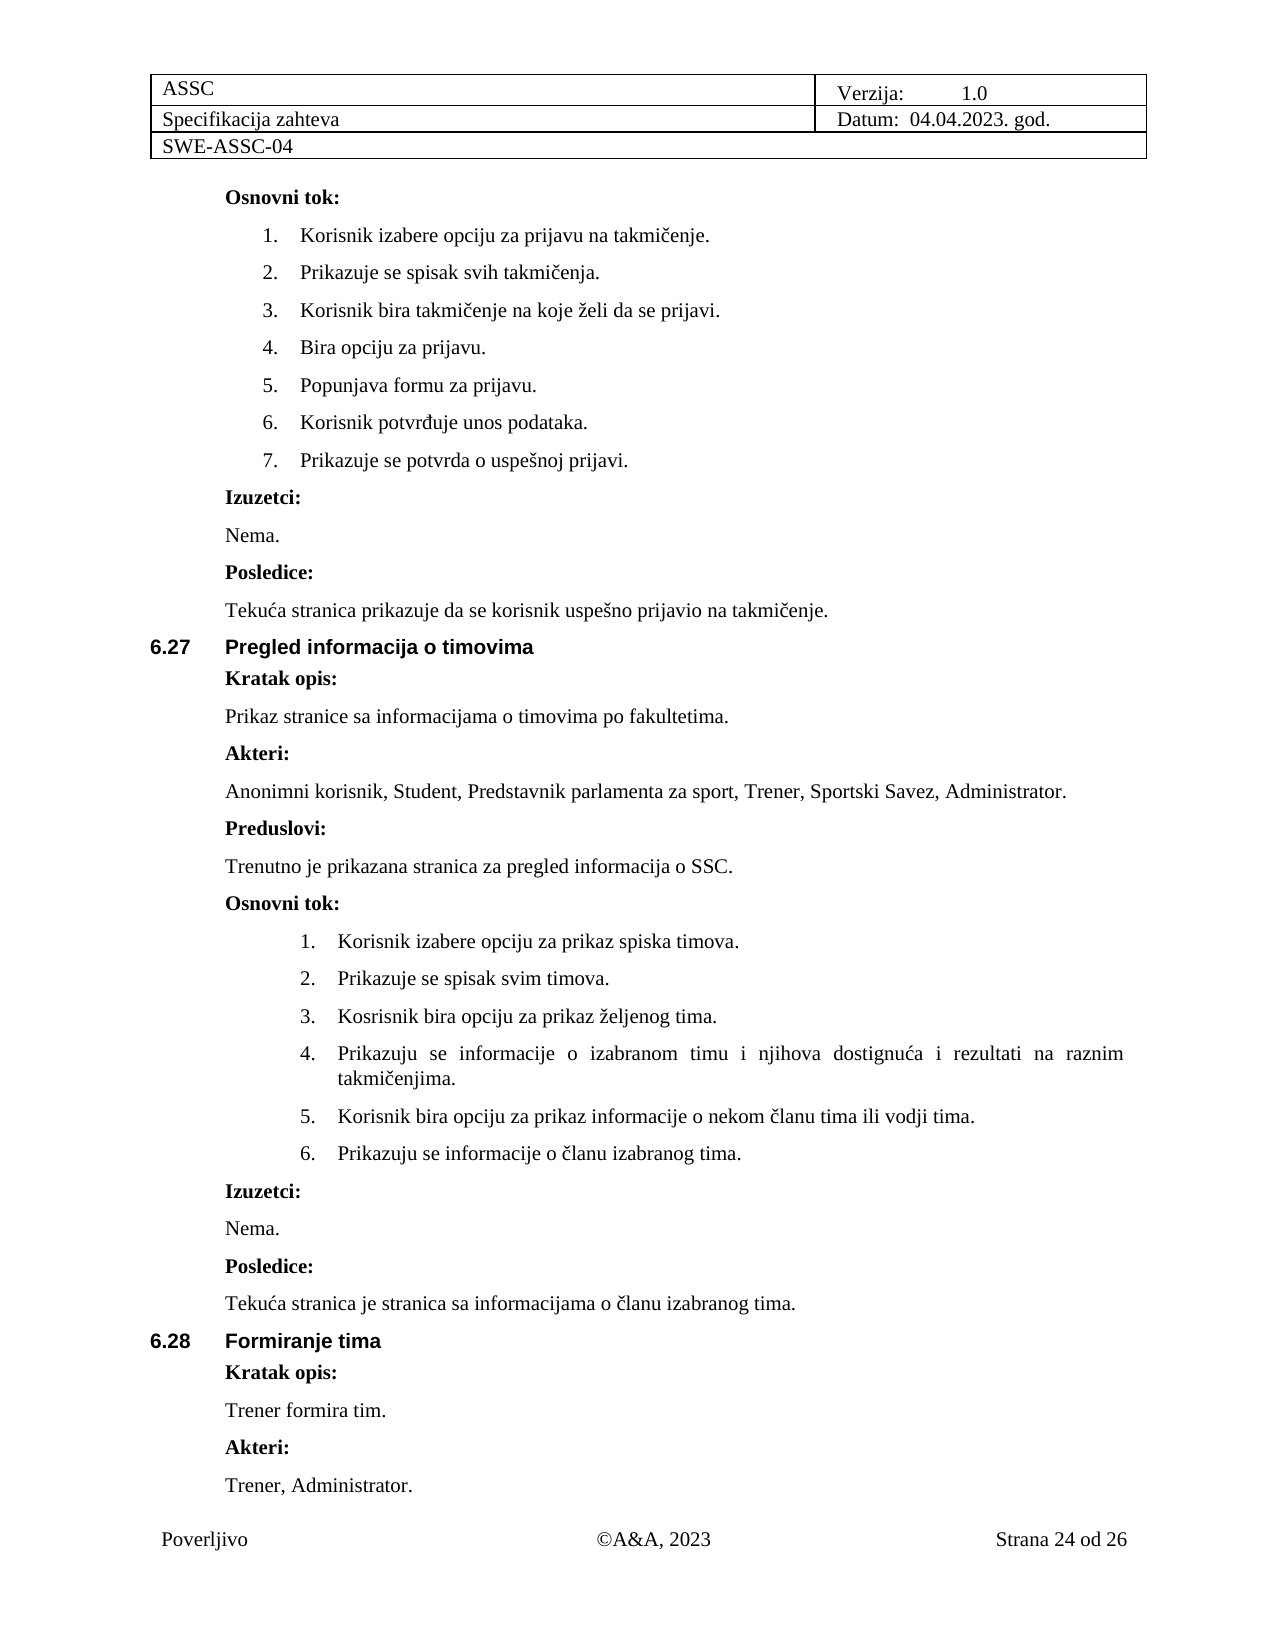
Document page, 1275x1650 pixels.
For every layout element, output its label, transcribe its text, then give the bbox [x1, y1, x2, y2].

list Prikazuje se potvrda o uspešnoj prijavi. [262, 447, 1125, 472]
list Korisnik izabere opciju za prijavu na takmičenje. [262, 222, 1125, 247]
text Izuzetci: [225, 484, 1125, 509]
list Prikazuje se spisak svih takmičenja. [262, 259, 1125, 284]
subtitle Formiranje tima [150, 1328, 1125, 1353]
text Anonimni korisnik, Student, Predstavnik parlamenta za sport, Trener, Sportski Savez, Administrator. [225, 778, 1125, 803]
text Prikaz stranice sa informacijama o timovima po fakultetima. [225, 703, 1125, 728]
text Akteri: [225, 740, 1125, 765]
text Osnovni tok: [225, 890, 1125, 915]
list Korisnik bira takmičenje na koje želi da se prijavi. [262, 297, 1125, 322]
text Akteri: [225, 1434, 1125, 1459]
list Popunjava formu za prijavu. [262, 372, 1125, 397]
list Prikazuju se informacije o članu izabranog tima. [300, 1140, 1125, 1165]
text Kratak opis: [225, 1359, 1125, 1384]
text Trener formira tim. [225, 1397, 1125, 1422]
list Bira opciju za prijavu. [262, 334, 1125, 359]
text Izuzetci: [225, 1178, 1125, 1203]
list Kosrisnik bira opciju za prikaz željenog tima. [300, 1003, 1125, 1028]
text Posledice: [225, 559, 1125, 584]
text Preduslovi: [225, 815, 1125, 840]
text Osnovni tok: [225, 184, 1125, 209]
text Tekuća stranica prikazuje da se korisnik uspešno prijavio na takmičenje. [225, 597, 1125, 622]
text Tekuća stranica je stranica sa informacijama o članu izabranog tima. [225, 1290, 1125, 1315]
text Kratak opis: [225, 665, 1125, 690]
list Korisnik bira opciju za prikaz informacije o nekom članu tima ili vodji tima. [300, 1103, 1125, 1128]
list Korisnik izabere opciju za prikaz spiska timova. [300, 928, 1125, 953]
text Nema. [225, 522, 1125, 547]
text Nema. [225, 1215, 1125, 1240]
text Trenutno je prikazana stranica za pregled informacija o SSC. [225, 853, 1125, 878]
list Korisnik potvrđuje unos podataka. [262, 409, 1125, 434]
text Trener, Administrator. [225, 1472, 1125, 1497]
subtitle Pregled informacija o timovima [150, 634, 1125, 659]
list Prikazuju se informacije o izabranom timu i njihova dostignuća i rezultati na raznim takmičenjima. [300, 1040, 1125, 1090]
list Prikazuje se spisak svim timova. [300, 965, 1125, 990]
text Posledice: [225, 1253, 1125, 1278]
